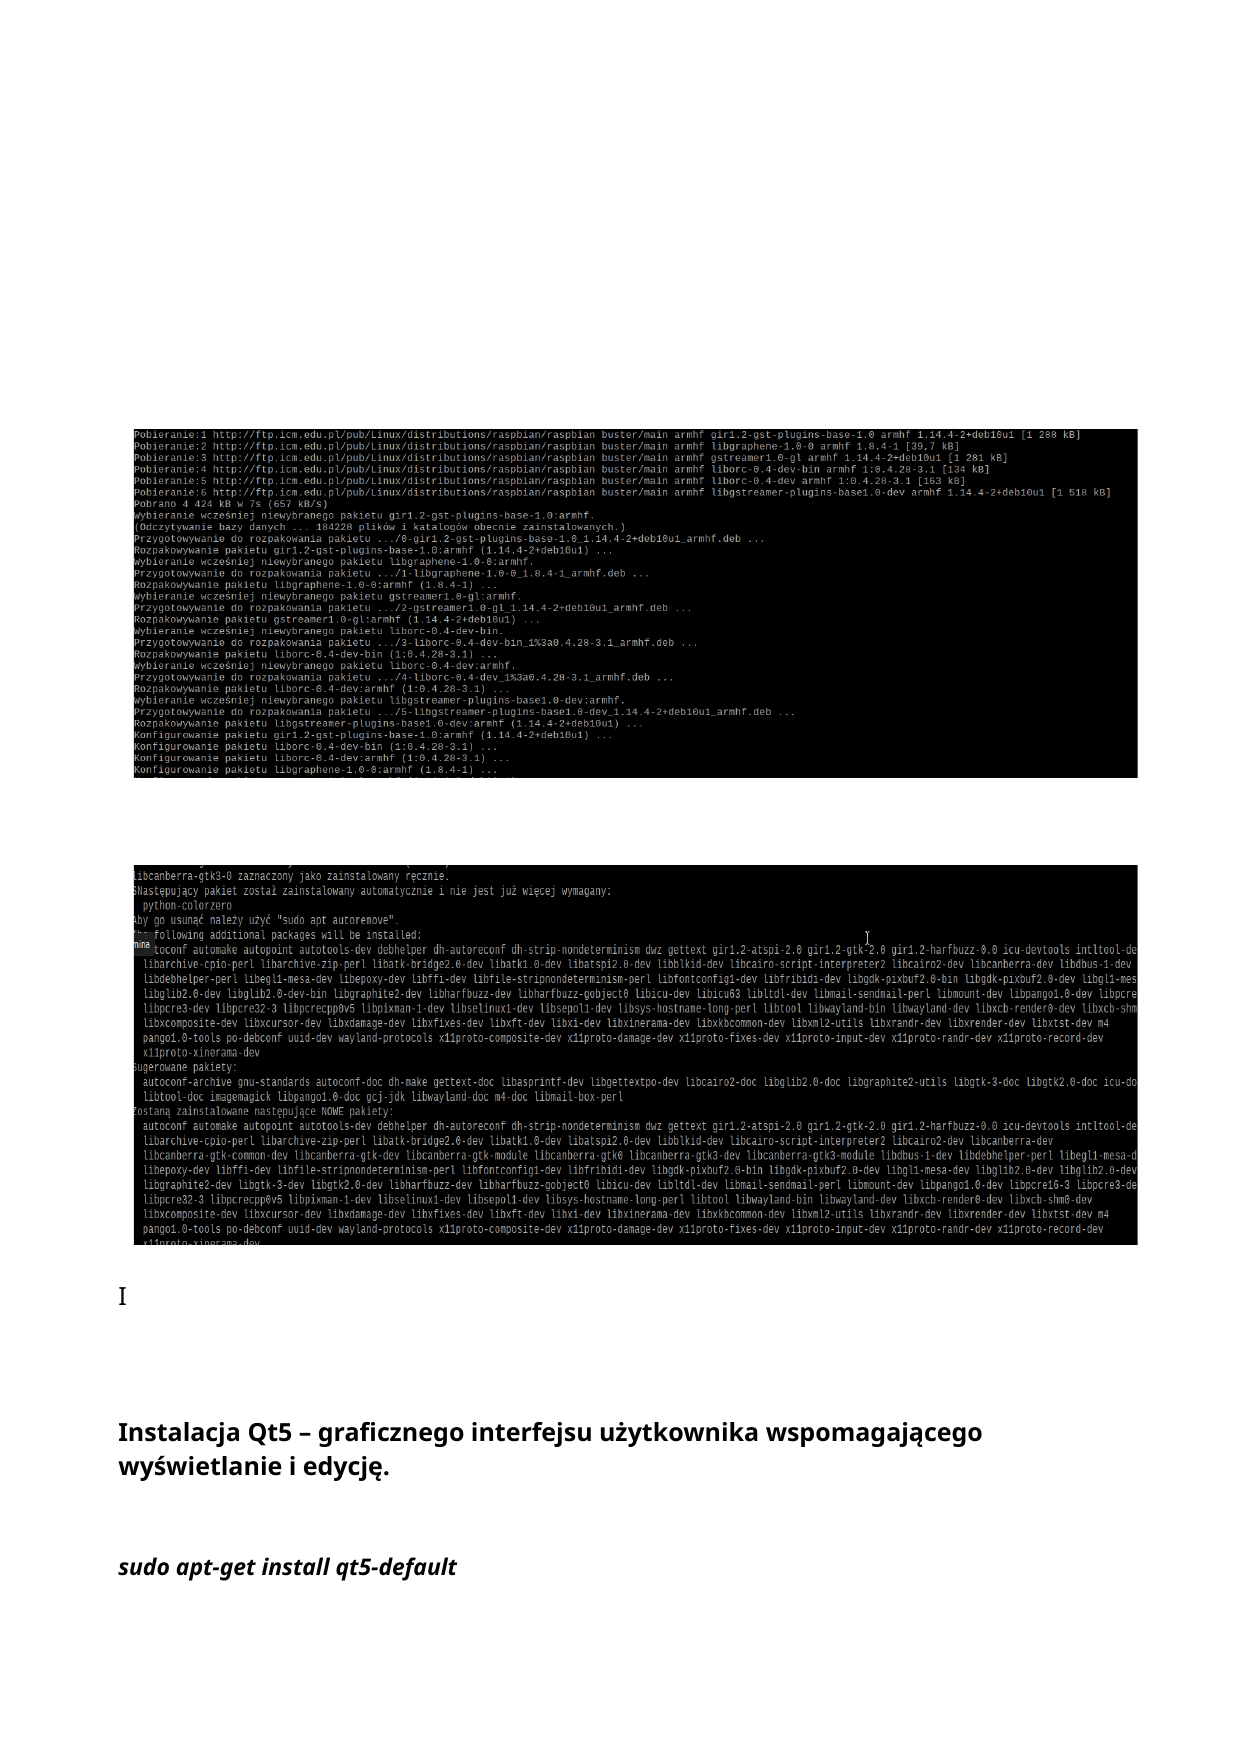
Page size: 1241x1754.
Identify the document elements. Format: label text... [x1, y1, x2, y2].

picture [133, 429, 1138, 778]
text sudo apt-get install qt5-default [118, 1551, 1122, 1582]
text I [118, 1278, 1122, 1312]
picture [133, 865, 1138, 1245]
text Instalacja Qt5 – graficznego interfejsu użytkownika wspomagającego wyświetlanie i edycję. [118, 1414, 1122, 1483]
